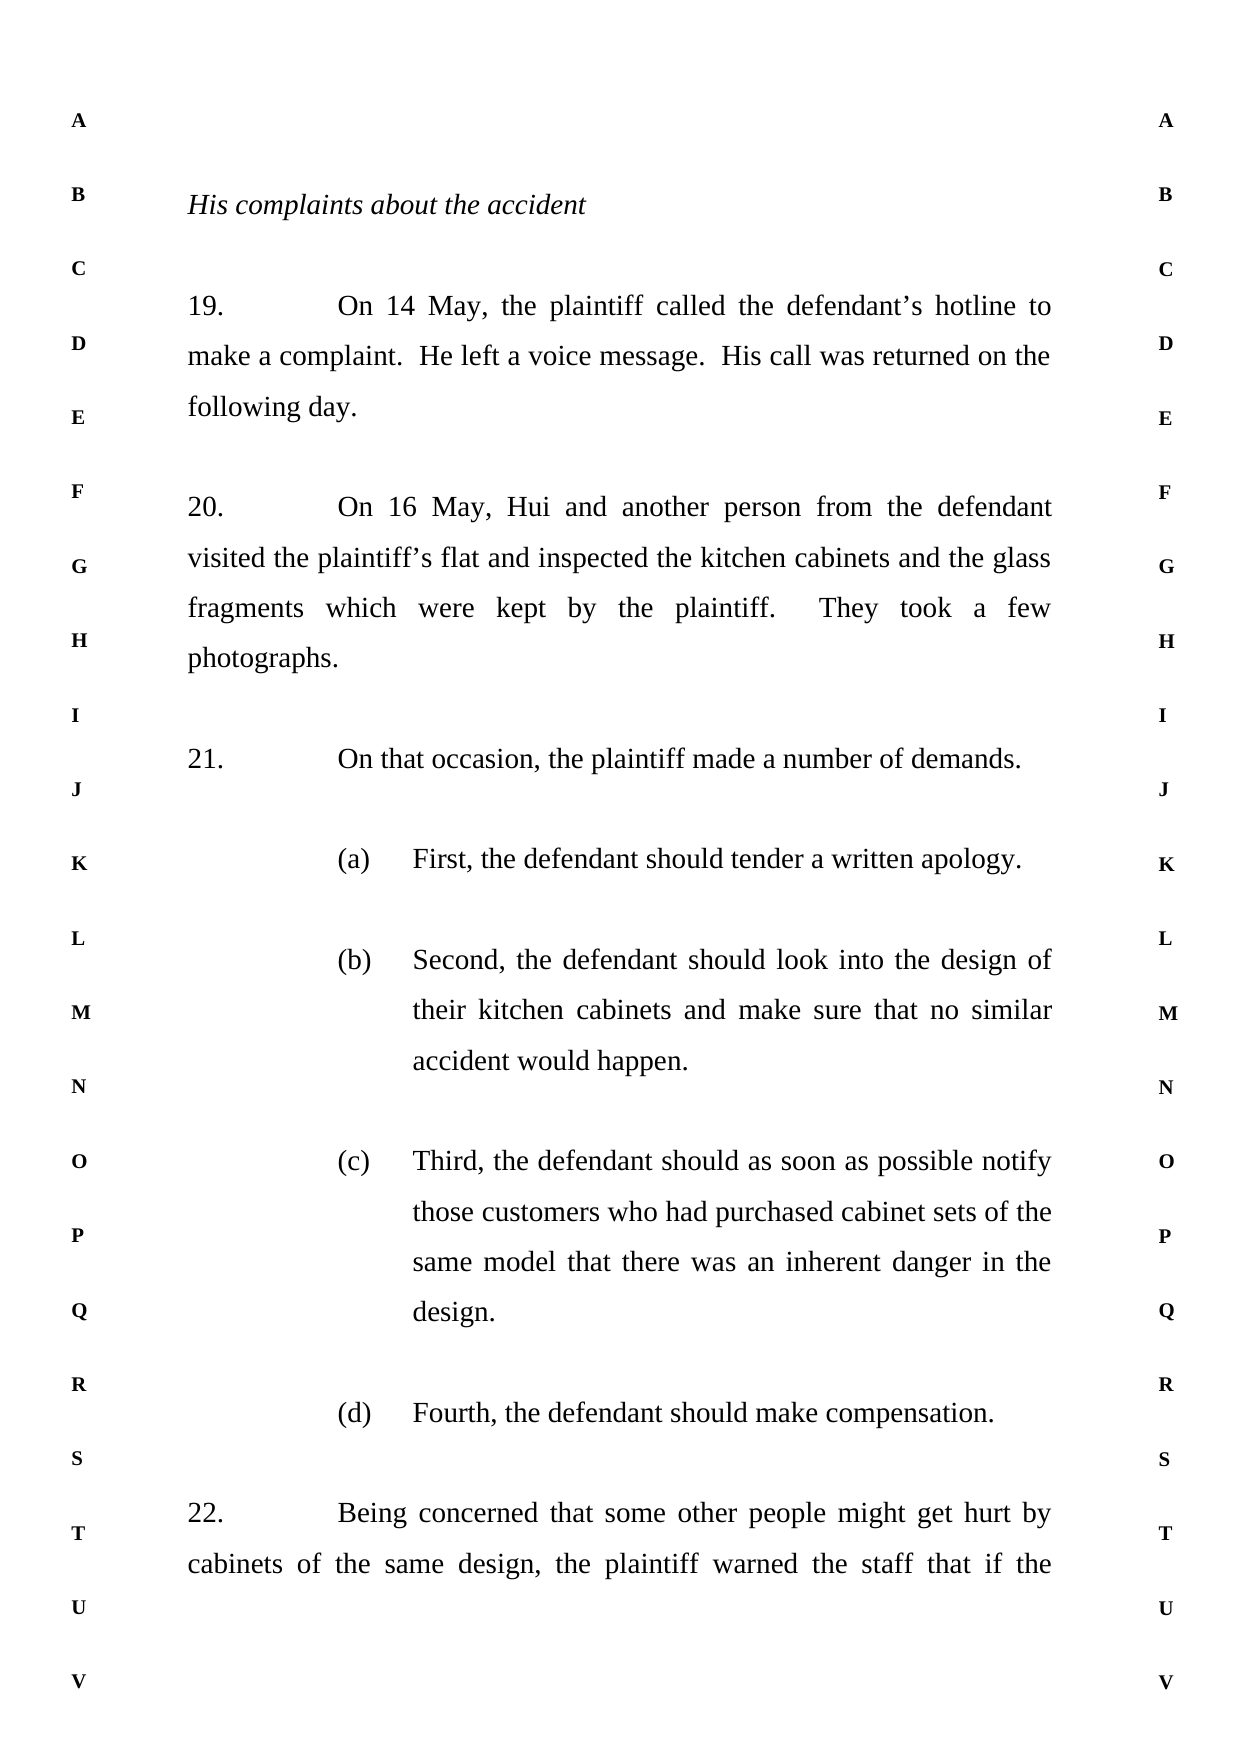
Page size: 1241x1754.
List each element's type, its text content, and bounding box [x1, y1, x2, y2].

list On 14 May, the plaintiff called the defendant’s hotline to make a complaint. He left a voice message. His call was returned on the following day. [187, 288, 1053, 422]
list On 16 May, Hui and another person from the defendant visited the plaintiff’s flat and inspected the kitchen cabinets and the glass fragments which were kept by the plaintiff. They took a few photographs. [187, 489, 1053, 674]
list On that occasion, the plaintiff made a number of demands. [187, 741, 1053, 774]
list Fourth, the defendant should make compensation. [337, 1395, 1053, 1428]
text His complaints about the accident [187, 187, 1053, 221]
list Second, the defendant should look into the design of their kitchen cabinets and make sure that no similar accident would happen. [337, 942, 1053, 1076]
list First, the defendant should tender a written apology. [337, 842, 1053, 875]
list Third, the defendant should as soon as possible notify those customers who had purchased cabinet sets of the same model that there was an inherent danger in the design. [337, 1143, 1053, 1328]
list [187, 1496, 1053, 1579]
